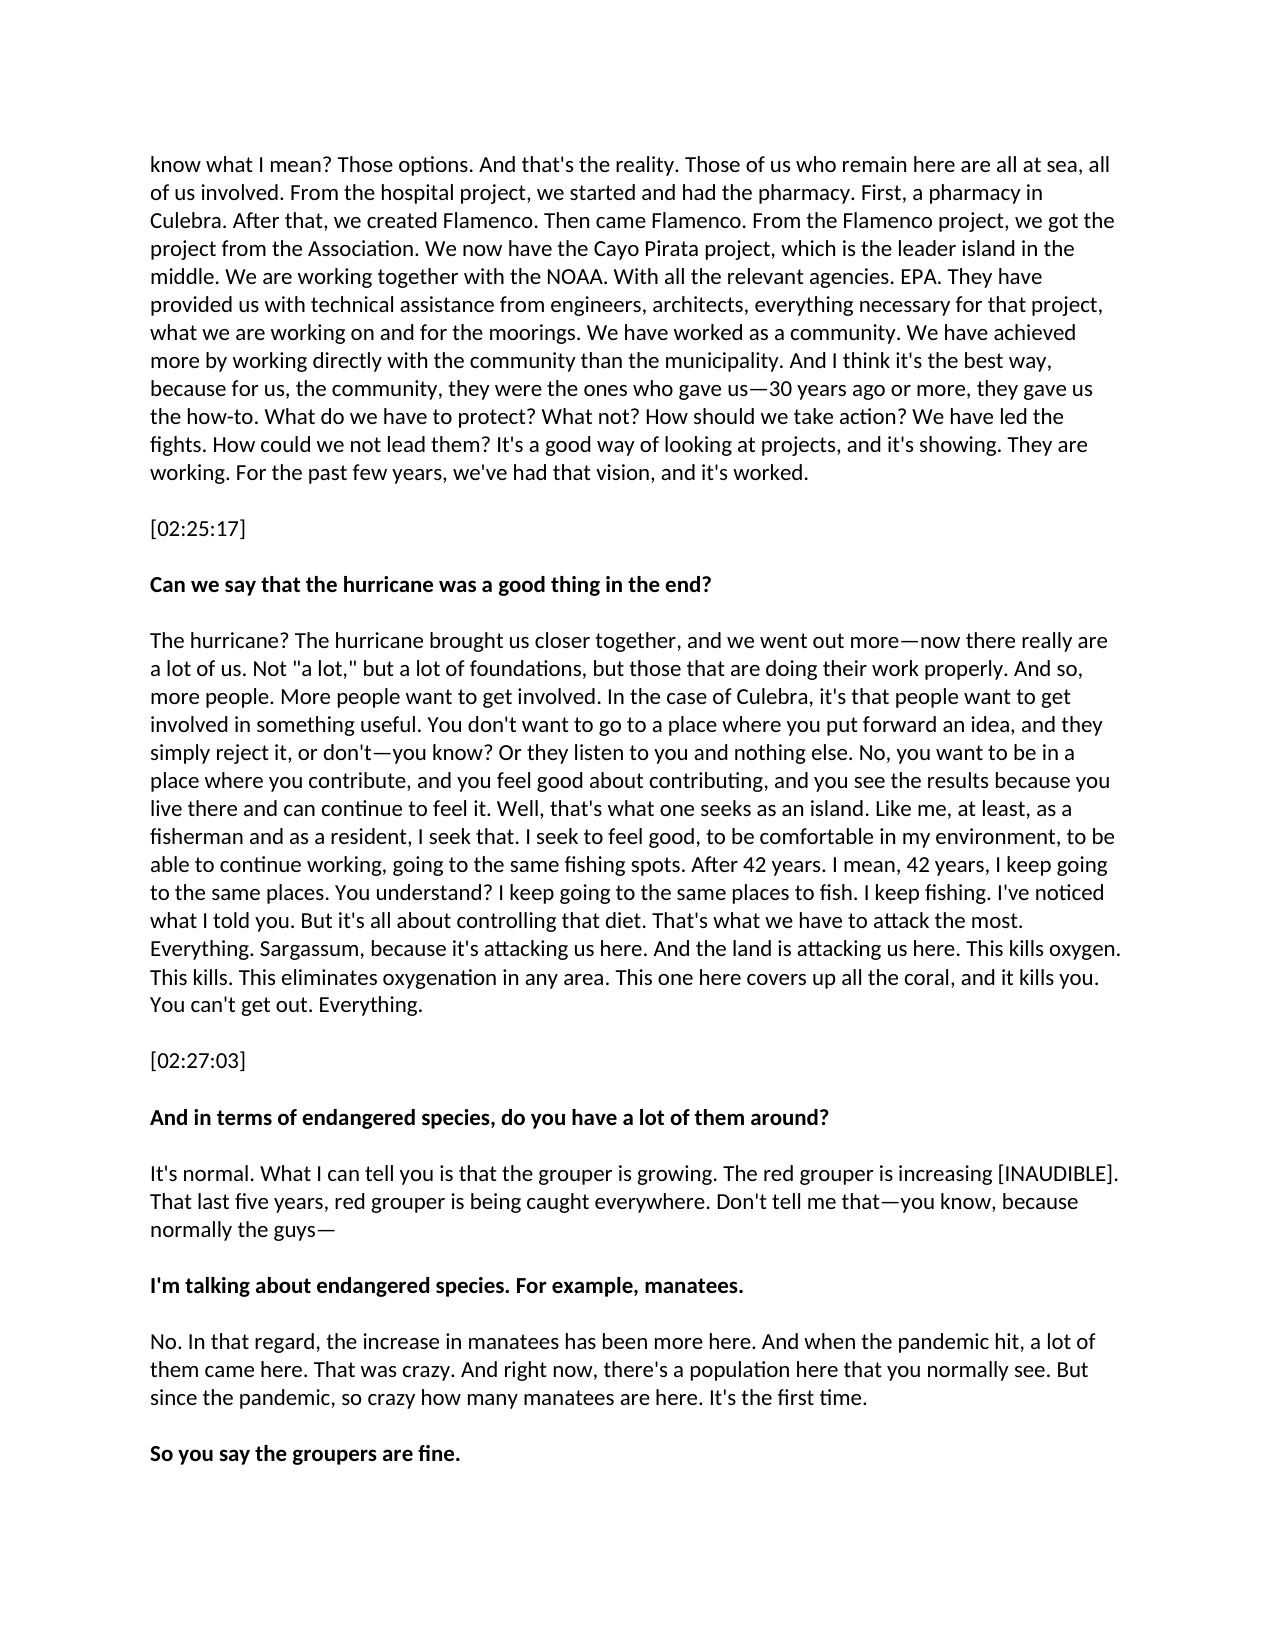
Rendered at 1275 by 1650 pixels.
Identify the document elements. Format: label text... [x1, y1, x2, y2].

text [150, 150, 1125, 486]
text So you say the groupers are fine. [150, 1439, 1125, 1467]
text It's normal. What I can tell you is that the grouper is growing. The red grouper is increasing [INAUDIBLE]. That last five years, red grouper is being caught everywhere. Don't tell me that—you know, because normally the guys— [150, 1159, 1125, 1243]
text [02:27:03] [150, 1047, 1125, 1075]
text No. In that regard, the increase in manatees has been more here. And when the pandemic hit, a lot of them came here. That was crazy. And right now, there's a population here that you normally see. But since the pandemic, so crazy how many manatees are here. It's the first time. [150, 1327, 1125, 1411]
text The hurricane? The hurricane brought us closer together, and we went out more—now there really are a lot of us. Not "a lot," but a lot of foundations, but those that are doing their work properly. And so, more people. More people want to get involved. In the case of Culebra, it's that people want to get involved in something useful. You don't want to go to a place where you put forward an idea, and they simply reject it, or don't—you know? Or they listen to you and nothing else. No, you want to be in a place where you contribute, and you feel good about contributing, and you see the results because you live there and can continue to feel it. Well, that's what one seeks as an island. Like me, at least, as a fisherman and as a resident, I seek that. I seek to feel good, to be comfortable in my environment, to be able to continue working, going to the same fishing spots. After 42 years. I mean, 42 years, I keep going to the same places. You understand? I keep going to the same places to fish. I keep fishing. I've noticed what I told you. But it's all about controlling that diet. That's what we have to attack the most. Everything. Sargassum, because it's attacking us here. And the land is attacking us here. This kills oxygen. This kills. This eliminates oxygenation in any area. This one here covers up all the coral, and it kills you. You can't get out. Everything. [150, 626, 1125, 1019]
text And in terms of endangered species, do you have a lot of them around? [150, 1103, 1125, 1131]
text Can we say that the hurricane was a good thing in the end? [150, 570, 1125, 598]
text I'm talking about endangered species. For example, manatees. [150, 1271, 1125, 1299]
text [02:25:17] [150, 514, 1125, 542]
